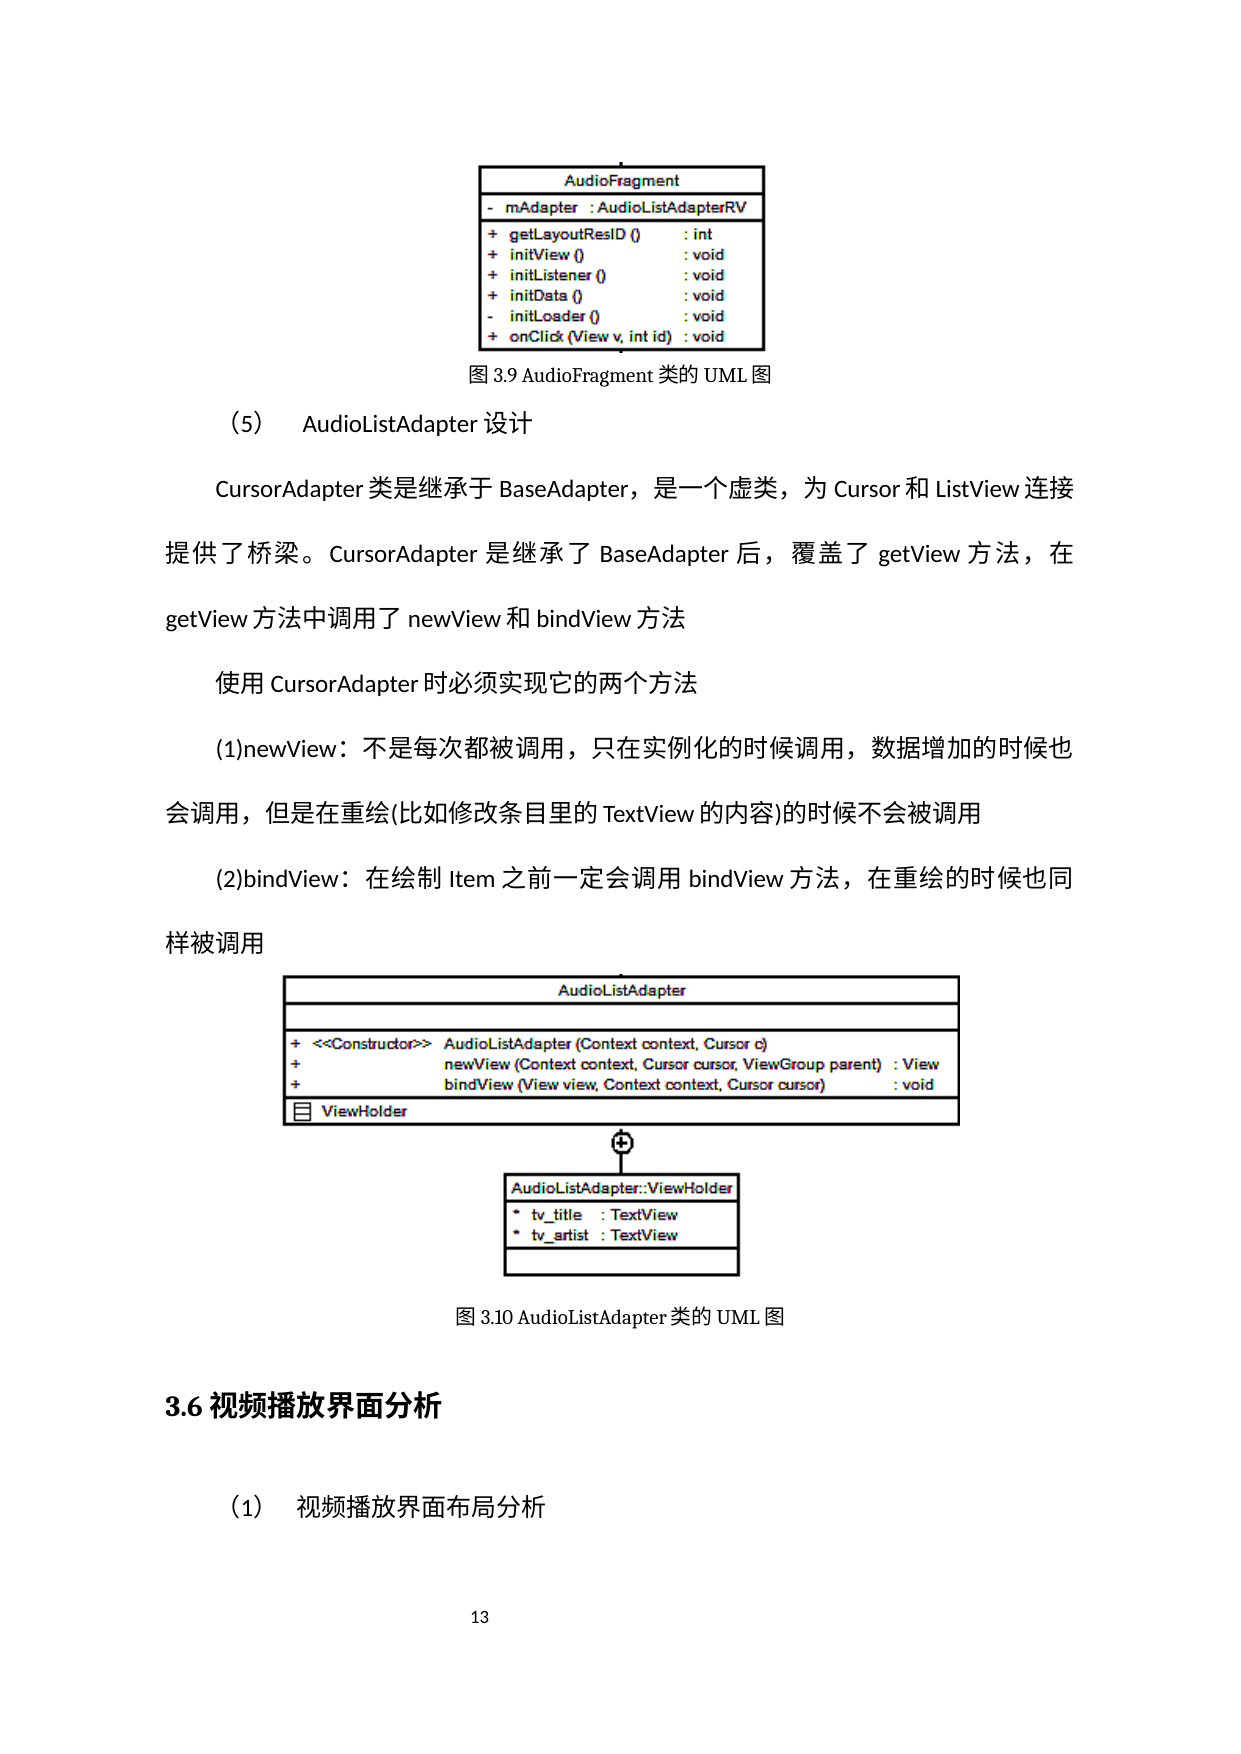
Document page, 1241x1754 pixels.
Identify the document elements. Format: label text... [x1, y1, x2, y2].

text 图3.10 AudioListAdapter类的UML图 [165, 1299, 1075, 1332]
text 使用CursorAdapter时必须实现它的两个方法 [165, 649, 1075, 714]
list 视频播放界面布局分析 [215, 1473, 1075, 1538]
picture [280, 974, 960, 1283]
text (1)newView：不是每次都被调用，只在实例化的时候调用，数据增加的时候也会调用，但是在重绘(比如修改条目里的TextView的内容)的时候不会被调用 [165, 714, 1075, 844]
picture [474, 162, 767, 353]
list AudioListAdapter设计 [215, 389, 1075, 454]
text CursorAdapter类是继承于BaseAdapter，是一个虚类，为Cursor和ListView连接提供了桥梁。CursorAdapter是继承了BaseAdapter后，覆盖了getView方法，在getView方法中调用了newView和bindView方法 [165, 454, 1075, 649]
text (2)bindView：在绘制Item之前一定会调用bindView方法，在重绘的时候也同样被调用 [165, 844, 1075, 974]
subtitle 视频播放界面分析 [165, 1371, 1075, 1436]
text 图3.9 AudioFragment类的UML图 [165, 357, 1075, 389]
